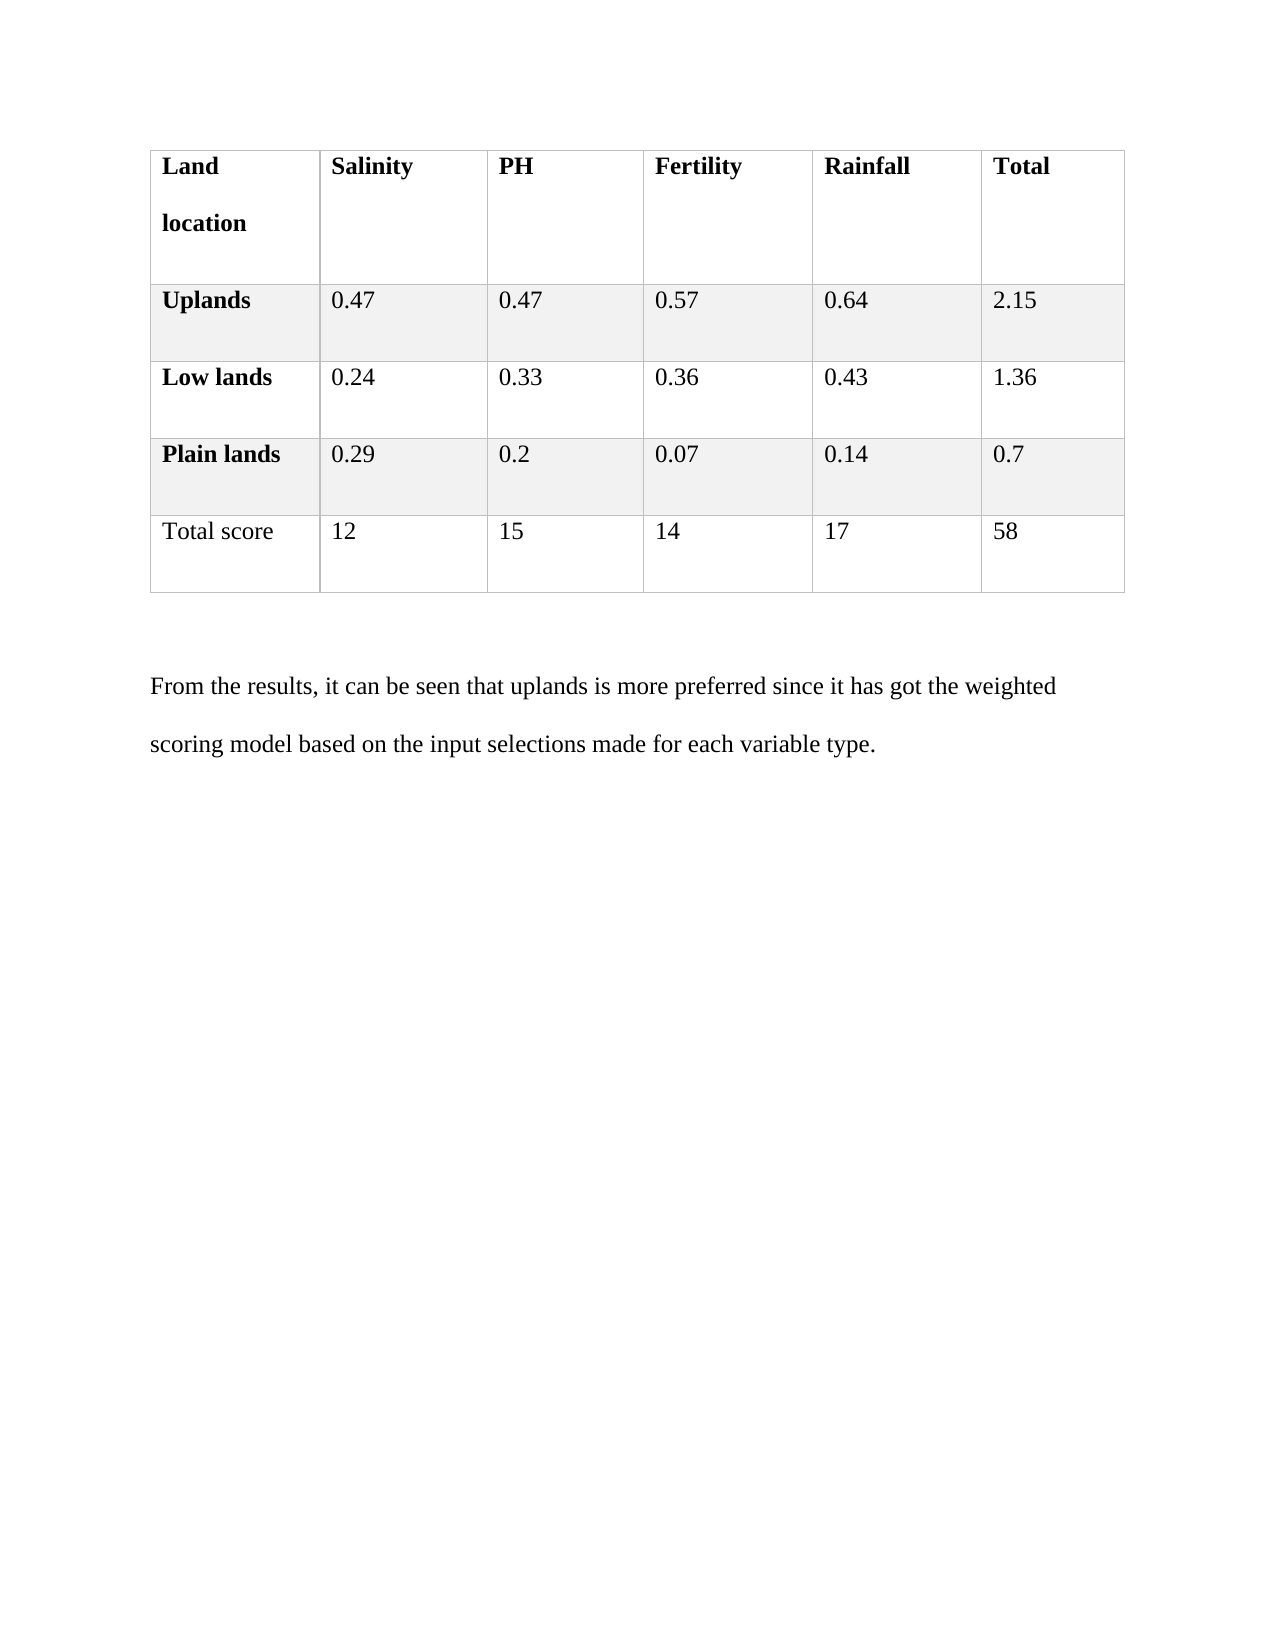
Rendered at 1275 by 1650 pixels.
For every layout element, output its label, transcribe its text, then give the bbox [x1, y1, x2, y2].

table_cell 0.47 [321, 285, 487, 361]
table_cell Plain lands [151, 439, 319, 515]
table_cell 0.14 [813, 439, 981, 515]
table_cell 0.07 [644, 439, 812, 515]
table_cell 0.47 [488, 285, 643, 361]
text From the results, it can be seen that uplands is more preferred since it has got the weighted scoring model based on the input selections made for each variable type. [150, 671, 1125, 757]
table_cell 0.7 [982, 439, 1124, 515]
table_cell Low lands [151, 362, 319, 438]
table_header Fertility [644, 151, 812, 284]
table_cell 0.36 [644, 362, 812, 438]
table_cell 15 [488, 516, 643, 592]
table_header Salinity [321, 151, 487, 284]
table_header Total [982, 151, 1124, 284]
table_cell 12 [321, 516, 487, 592]
table_header PH [488, 151, 643, 284]
table_cell 0.43 [813, 362, 981, 438]
table_cell 0.24 [321, 362, 487, 438]
table_cell 14 [644, 516, 812, 592]
table_cell 0.57 [644, 285, 812, 361]
table_cell 58 [982, 516, 1124, 592]
table_cell 0.64 [813, 285, 981, 361]
table_cell 2.15 [982, 285, 1124, 361]
table_cell 17 [813, 516, 981, 592]
table_cell 0.2 [488, 439, 643, 515]
table_cell 0.29 [321, 439, 487, 515]
table_cell 1.36 [982, 362, 1124, 438]
table_header Land location [151, 151, 319, 284]
table_cell Uplands [151, 285, 319, 361]
table_header Rainfall [813, 151, 981, 284]
table_cell 0.33 [488, 362, 643, 438]
table_cell Total score [151, 516, 319, 592]
